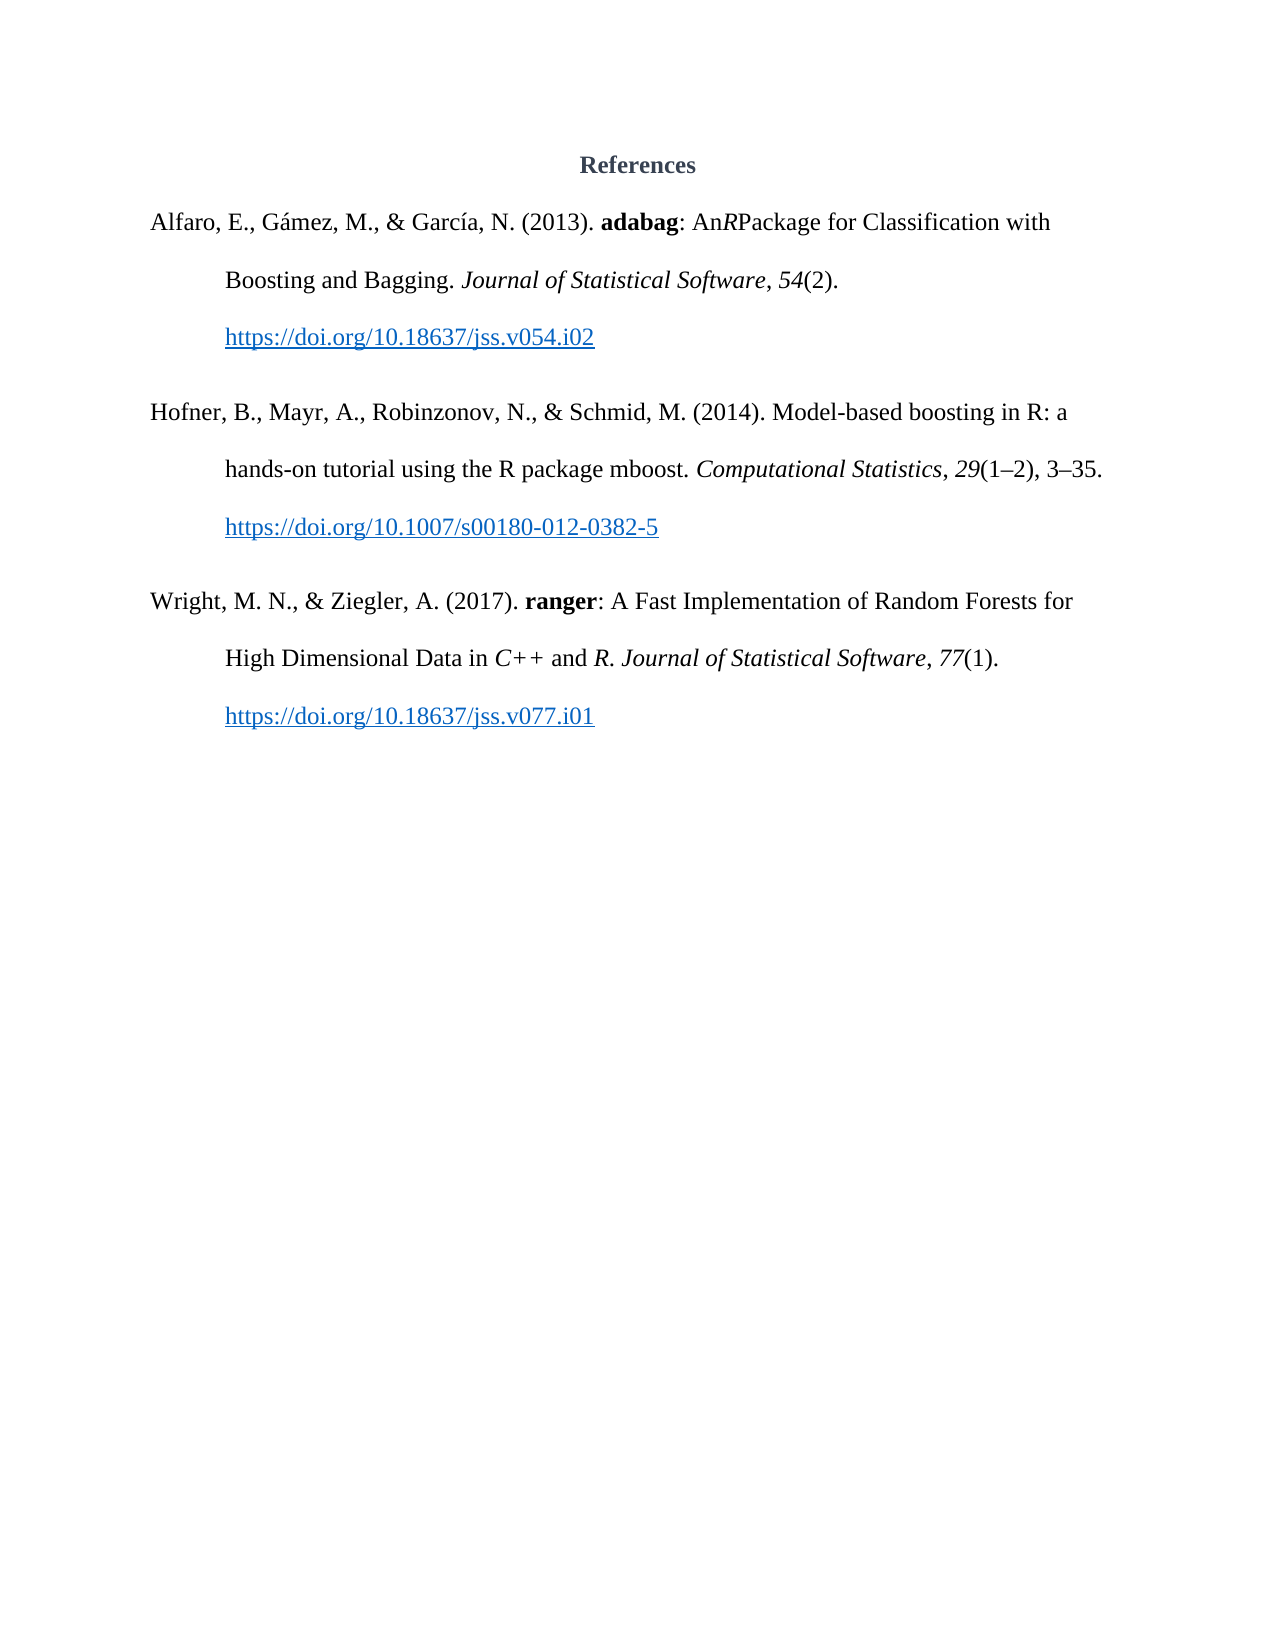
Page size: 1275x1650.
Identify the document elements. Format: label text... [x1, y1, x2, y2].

text Hofner, B., Mayr, A., Robinzonov, N., & Schmid, M. (2014). Model-based boosting in R: a hands-on tutorial using the R package mboost. Computational Statistics, 29(1–2), 3–35. https://doi.org/10.1007/s00180-012-0382-5 [150, 397, 1125, 540]
text References [150, 150, 1125, 179]
text Alfaro, E., Gámez, M., & García, N. (2013). adabag: AnRPackage for Classification with Boosting and Bagging. Journal of Statistical Software, 54(2). https://doi.org/10.18637/jss.v054.i02 [150, 207, 1125, 351]
text Wright, M. N., & Ziegler, A. (2017). ranger: A Fast Implementation of Random Forests for High Dimensional Data in C++ and R. Journal of Statistical Software, 77(1). https://doi.org/10.18637/jss.v077.i01 [150, 586, 1125, 729]
